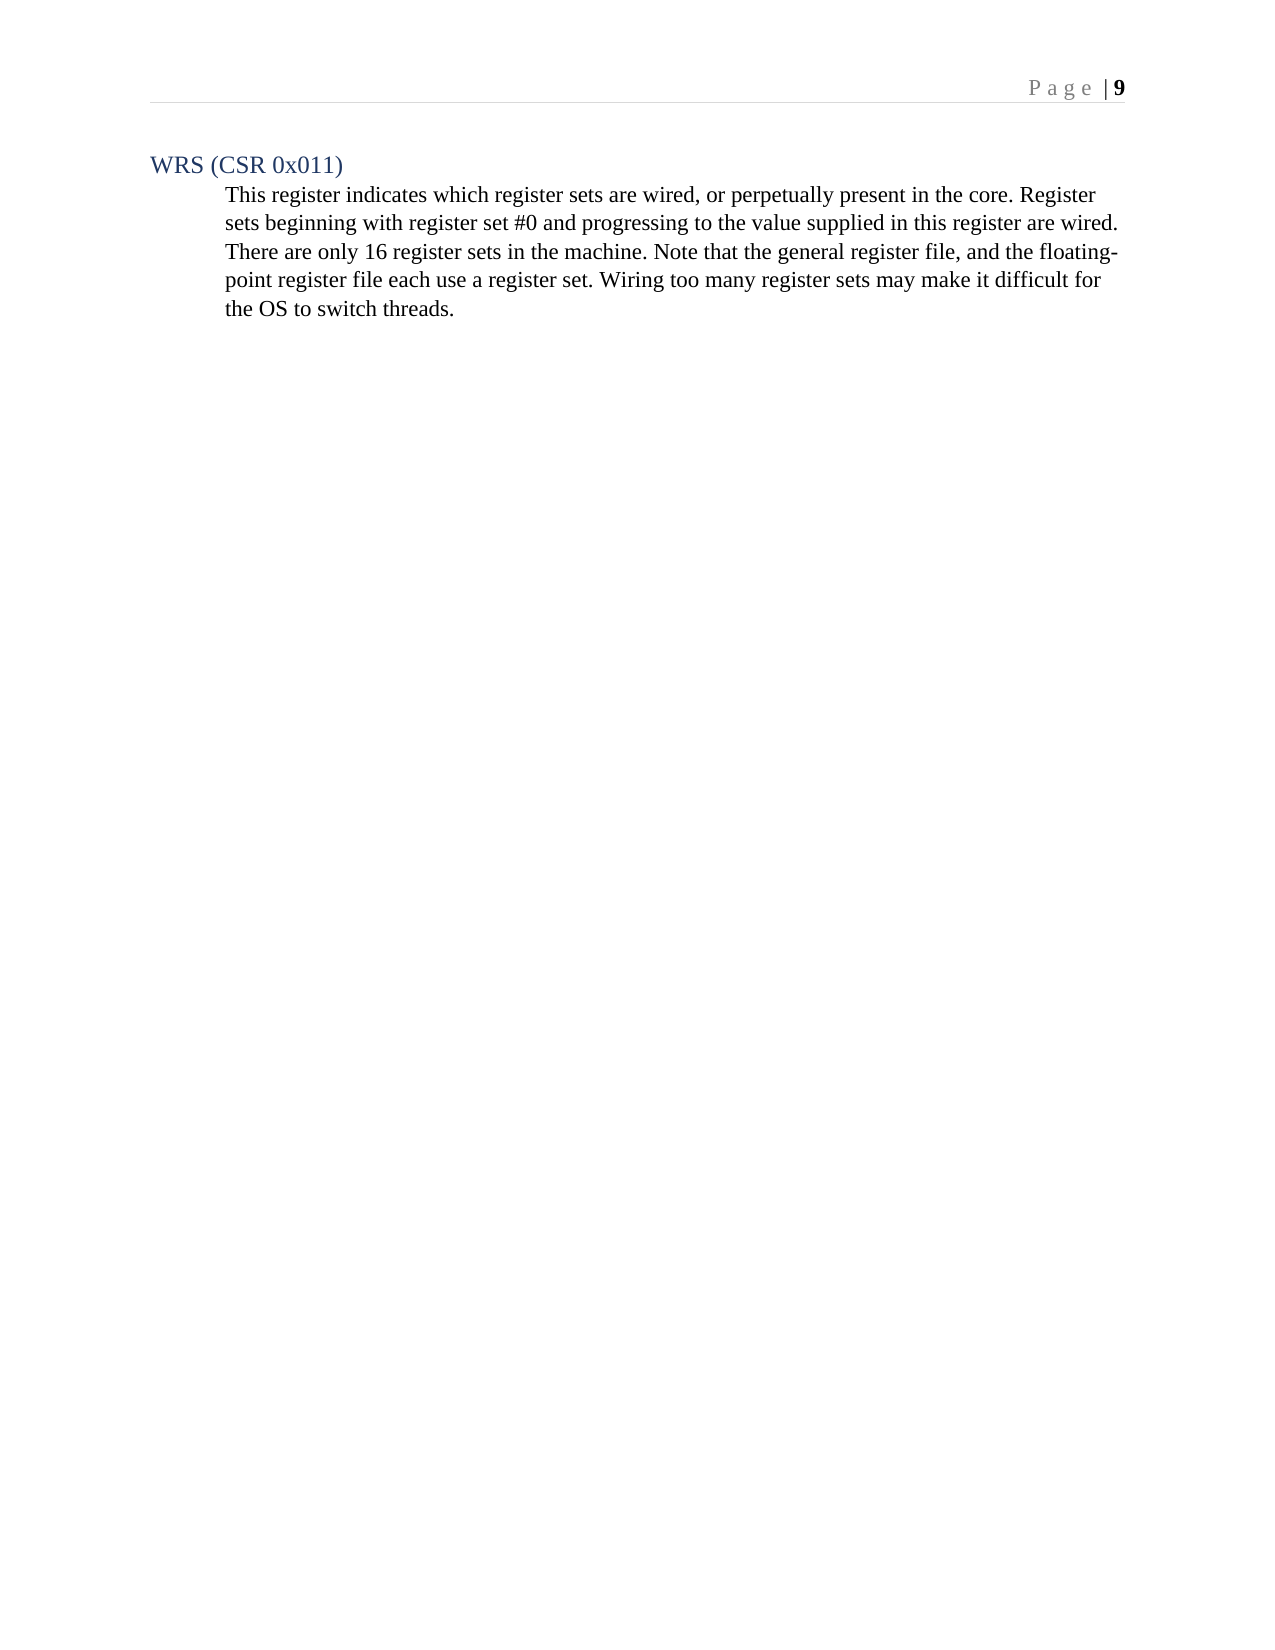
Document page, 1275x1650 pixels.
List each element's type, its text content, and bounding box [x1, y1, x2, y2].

text This register indicates which register sets are wired, or perpetually present in the core. Register sets beginning with register set #0 and progressing to the value supplied in this register are wired. There are only 16 register sets in the machine. Note that the general register file, and the floating-point register file each use a register set. Wiring too many register sets may make it difficult for the OS to switch threads. [225, 181, 1125, 321]
subtitle WRS (CSR 0x011) [150, 150, 1125, 179]
